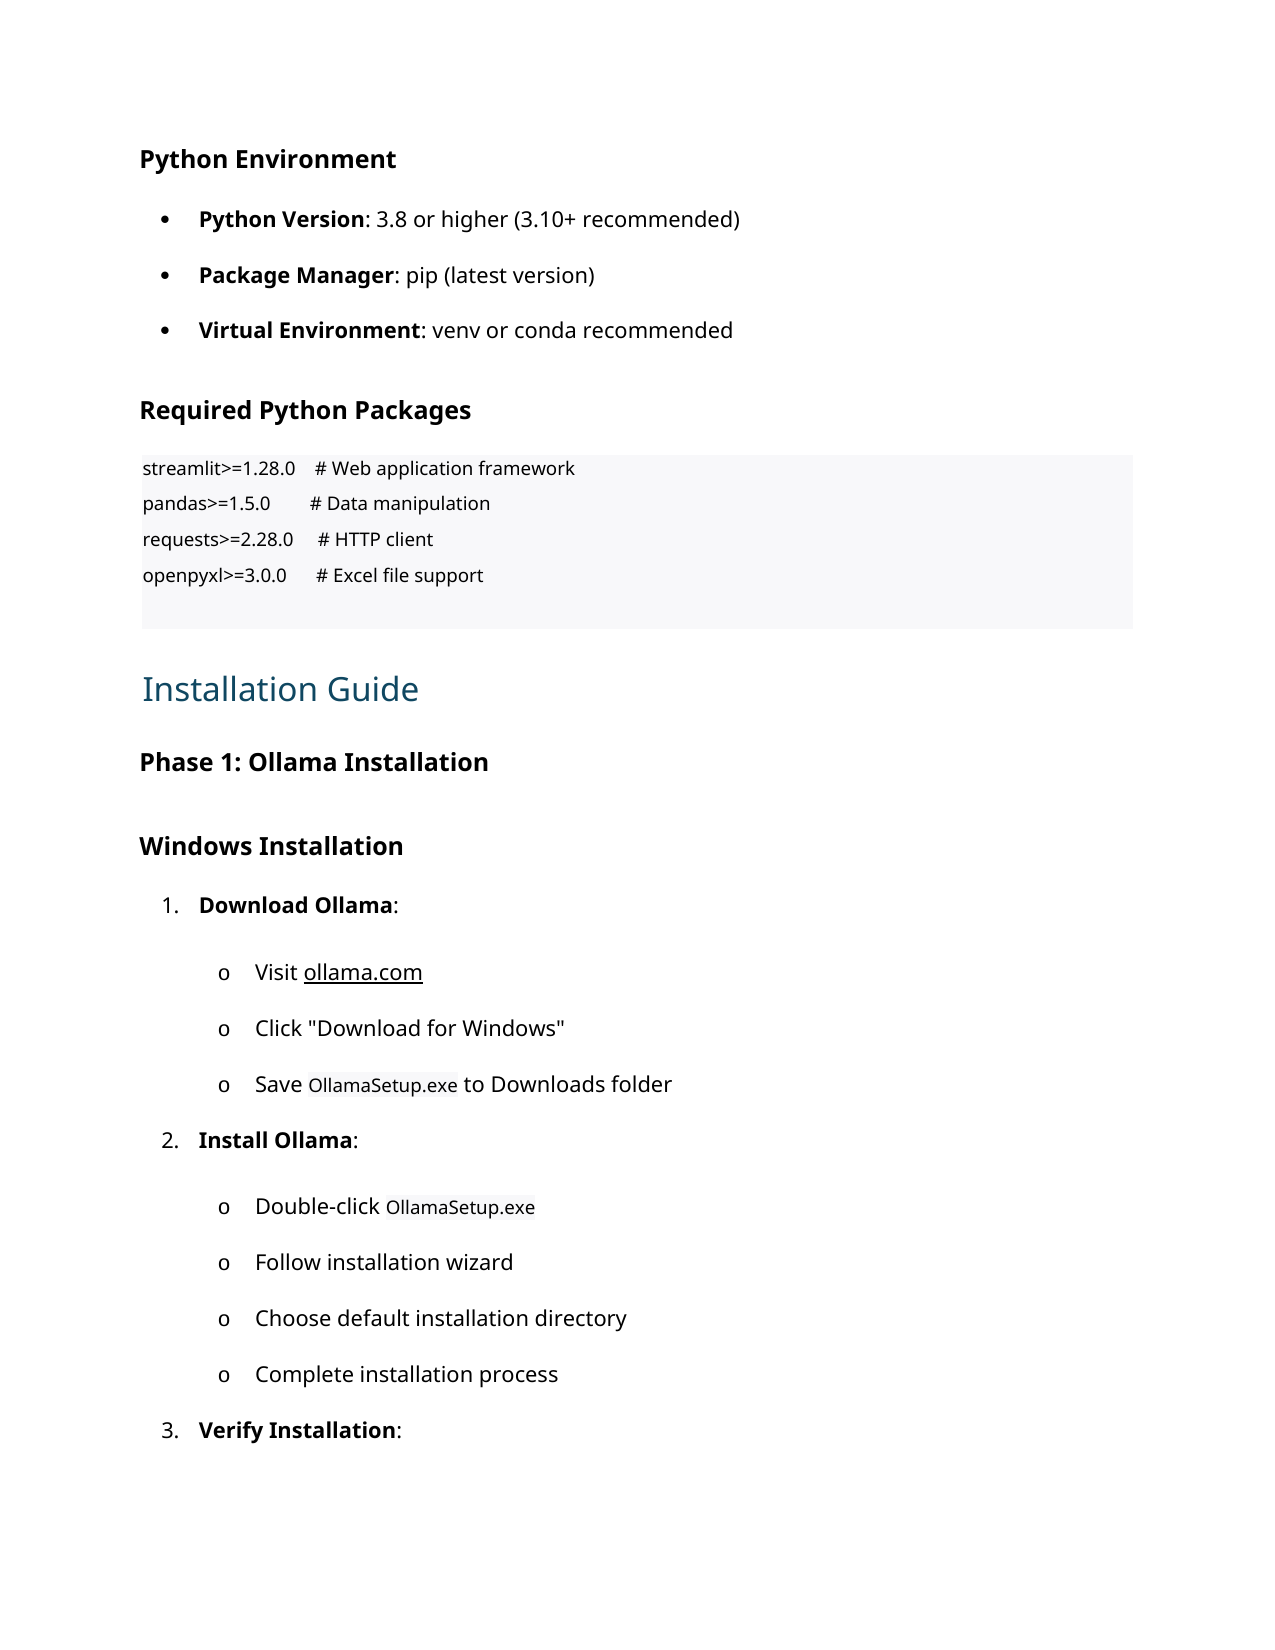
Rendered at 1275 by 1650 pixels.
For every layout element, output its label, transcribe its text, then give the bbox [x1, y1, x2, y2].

text Windows Installation [139, 828, 1133, 862]
list Download Ollama: [161, 890, 1133, 920]
list Verify Installation: [161, 1415, 1133, 1445]
list Click "Download for Windows" [217, 1013, 1133, 1043]
text streamlit>=1.28.0 # Web application framework pandas>=1.5.0 # Data manipulation requests>=2.28.0 # HTTP client openpyxl>=3.0.0 # Excel file support [142, 455, 1133, 629]
list Visit ollama.com [217, 957, 1133, 987]
list Python Version: 3.8 or higher (3.10+ recommended) [161, 204, 1133, 234]
text Phase 1: Ollama Installation [139, 744, 1133, 778]
list Follow installation wizard [217, 1247, 1133, 1277]
list Choose default installation directory [217, 1303, 1133, 1333]
list Virtual Environment: venv or conda recommended [161, 315, 1133, 345]
list Package Manager: pip (latest version) [161, 260, 1133, 289]
list Double-click OllamaSetup.exe [217, 1191, 1133, 1221]
text Required Python Packages [139, 393, 1133, 427]
list Save OllamaSetup.exe to Downloads folder [217, 1069, 1133, 1099]
list Install Ollama: [161, 1124, 1133, 1154]
subtitle Installation Guide [142, 666, 1133, 712]
list Complete installation process [217, 1359, 1133, 1389]
text Python Environment [139, 142, 1133, 176]
